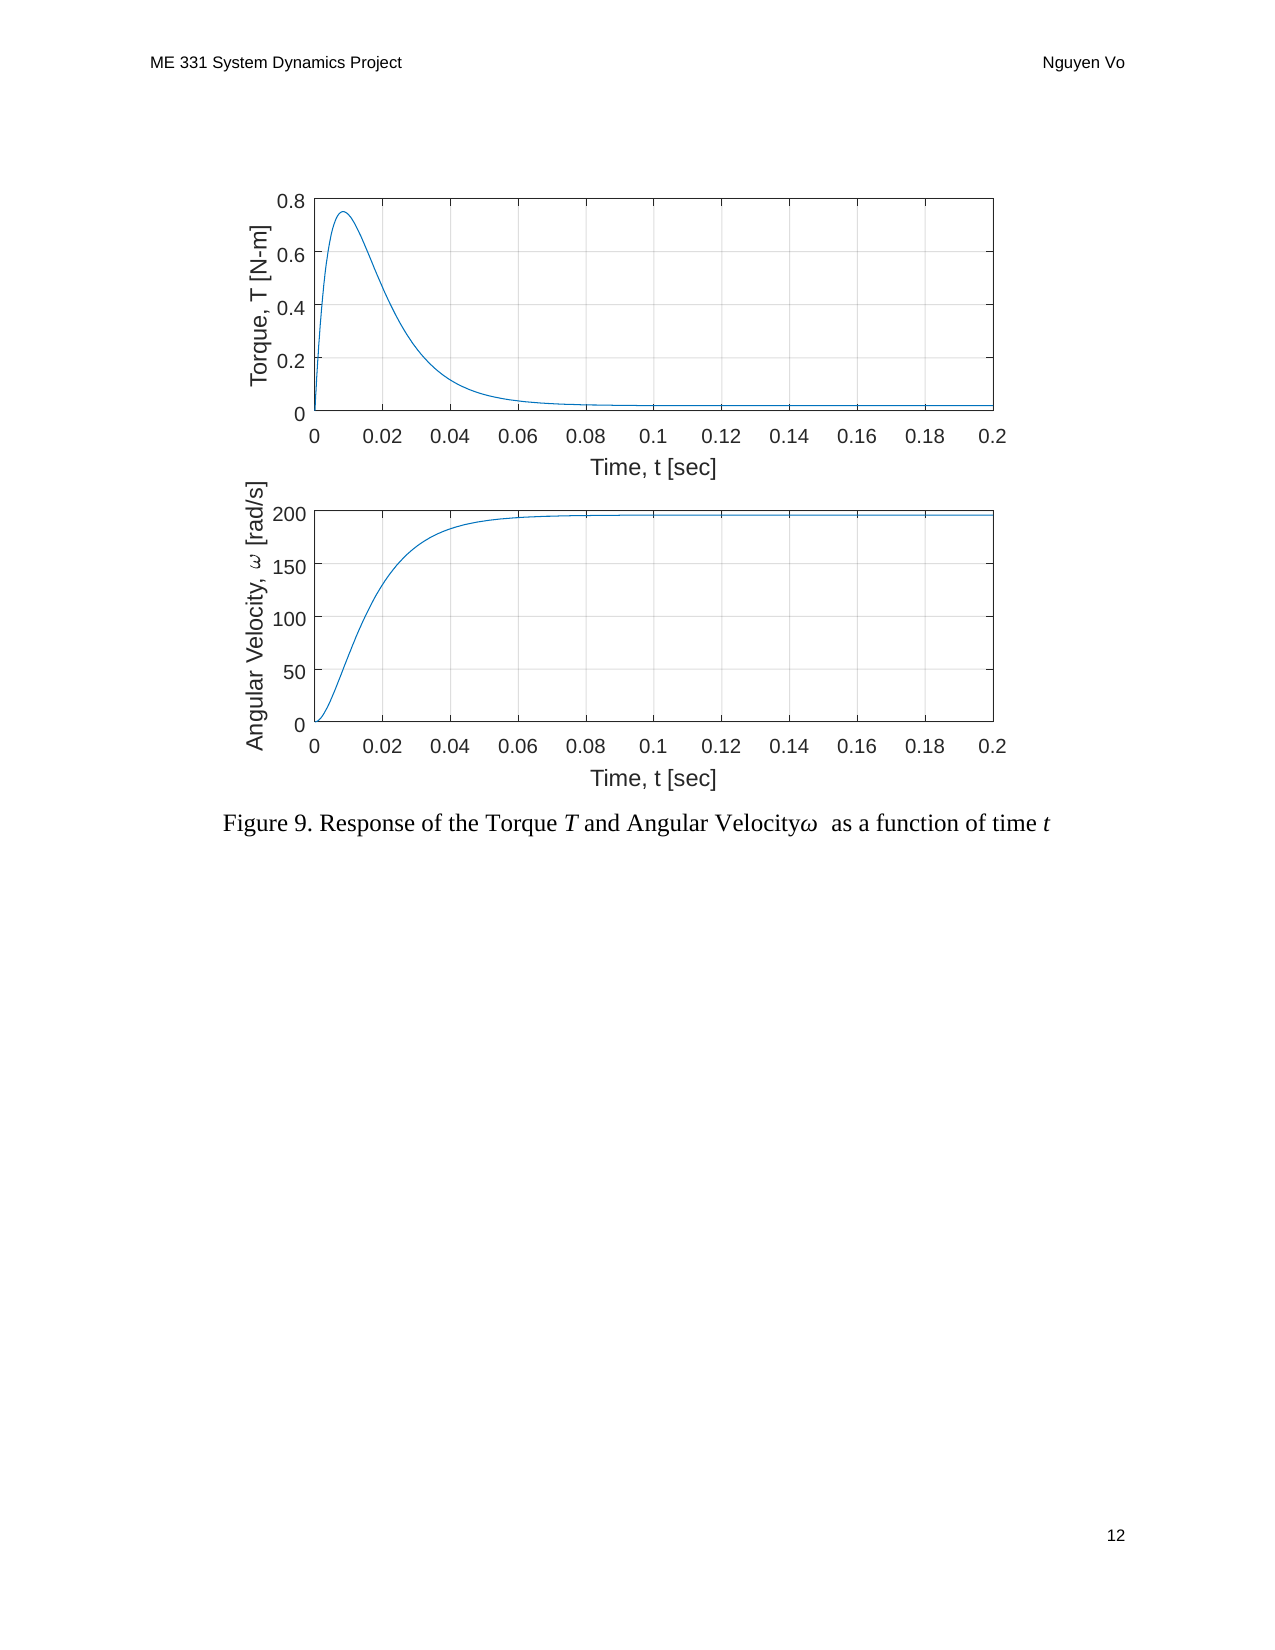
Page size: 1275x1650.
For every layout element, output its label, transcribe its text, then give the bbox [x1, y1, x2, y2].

text Figure 9. Response of the Torque T and Angular Velocity as a function of time t [150, 808, 1125, 837]
